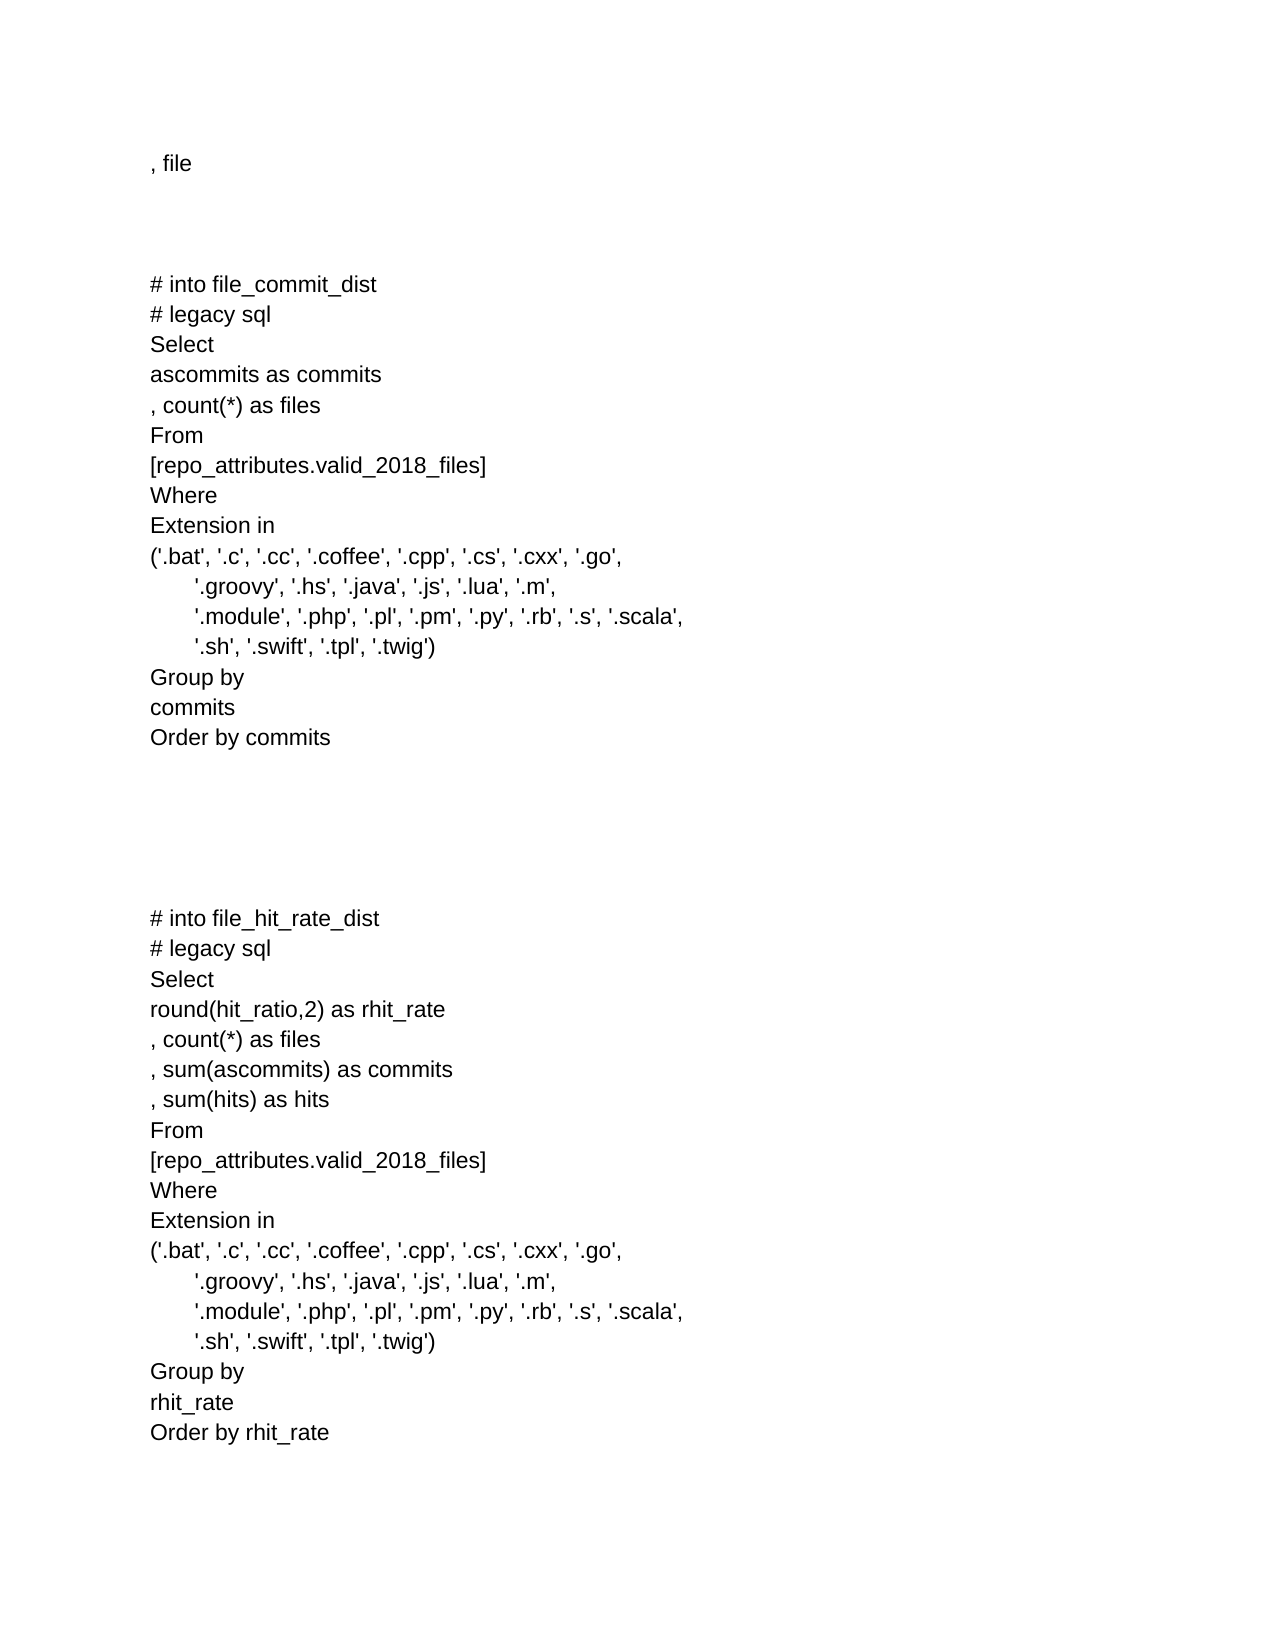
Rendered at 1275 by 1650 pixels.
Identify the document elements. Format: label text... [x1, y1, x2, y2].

text Group by [150, 663, 1125, 690]
text '.groovy', '.hs', '.java', '.js', '.lua', '.m', [150, 1268, 1125, 1294]
text '.module', '.php', '.pl', '.pm', '.py', '.rb', '.s', '.scala', [150, 1298, 1125, 1324]
text round(hit_ratio,2) as rhit_rate [150, 996, 1125, 1022]
text # into file_hit_rate_dist [150, 905, 1125, 932]
text , file [150, 150, 1125, 176]
text , count(*) as files [150, 1026, 1125, 1052]
text , count(*) as files [150, 392, 1125, 418]
text Extension in [150, 1207, 1125, 1234]
text rhit_rate [150, 1388, 1125, 1415]
text Select [150, 331, 1125, 358]
text Order by rhit_rate [150, 1419, 1125, 1445]
text [repo_attributes.valid_2018_files] [150, 452, 1125, 478]
text , sum(ascommits) as commits [150, 1056, 1125, 1083]
text # into file_commit_dist [150, 271, 1125, 297]
text ('.bat', '.c', '.cc', '.coffee', '.cpp', '.cs', '.cxx', '.go', [150, 543, 1125, 569]
text # legacy sql [150, 301, 1125, 327]
text [repo_attributes.valid_2018_files] [150, 1147, 1125, 1173]
text Order by commits [150, 724, 1125, 750]
text , sum(hits) as hits [150, 1086, 1125, 1113]
text From [150, 422, 1125, 448]
text ascommits as commits [150, 361, 1125, 388]
text From [150, 1117, 1125, 1143]
text Where [150, 1177, 1125, 1203]
text '.sh', '.swift', '.tpl', '.twig') [150, 633, 1125, 660]
text Group by [150, 1358, 1125, 1385]
text ('.bat', '.c', '.cc', '.coffee', '.cpp', '.cs', '.cxx', '.go', [150, 1237, 1125, 1264]
text Where [150, 482, 1125, 509]
text Select [150, 966, 1125, 992]
text '.module', '.php', '.pl', '.pm', '.py', '.rb', '.s', '.scala', [150, 603, 1125, 629]
text commits [150, 694, 1125, 720]
text '.sh', '.swift', '.tpl', '.twig') [150, 1328, 1125, 1354]
text Extension in [150, 512, 1125, 539]
text '.groovy', '.hs', '.java', '.js', '.lua', '.m', [150, 573, 1125, 599]
text # legacy sql [150, 935, 1125, 962]
